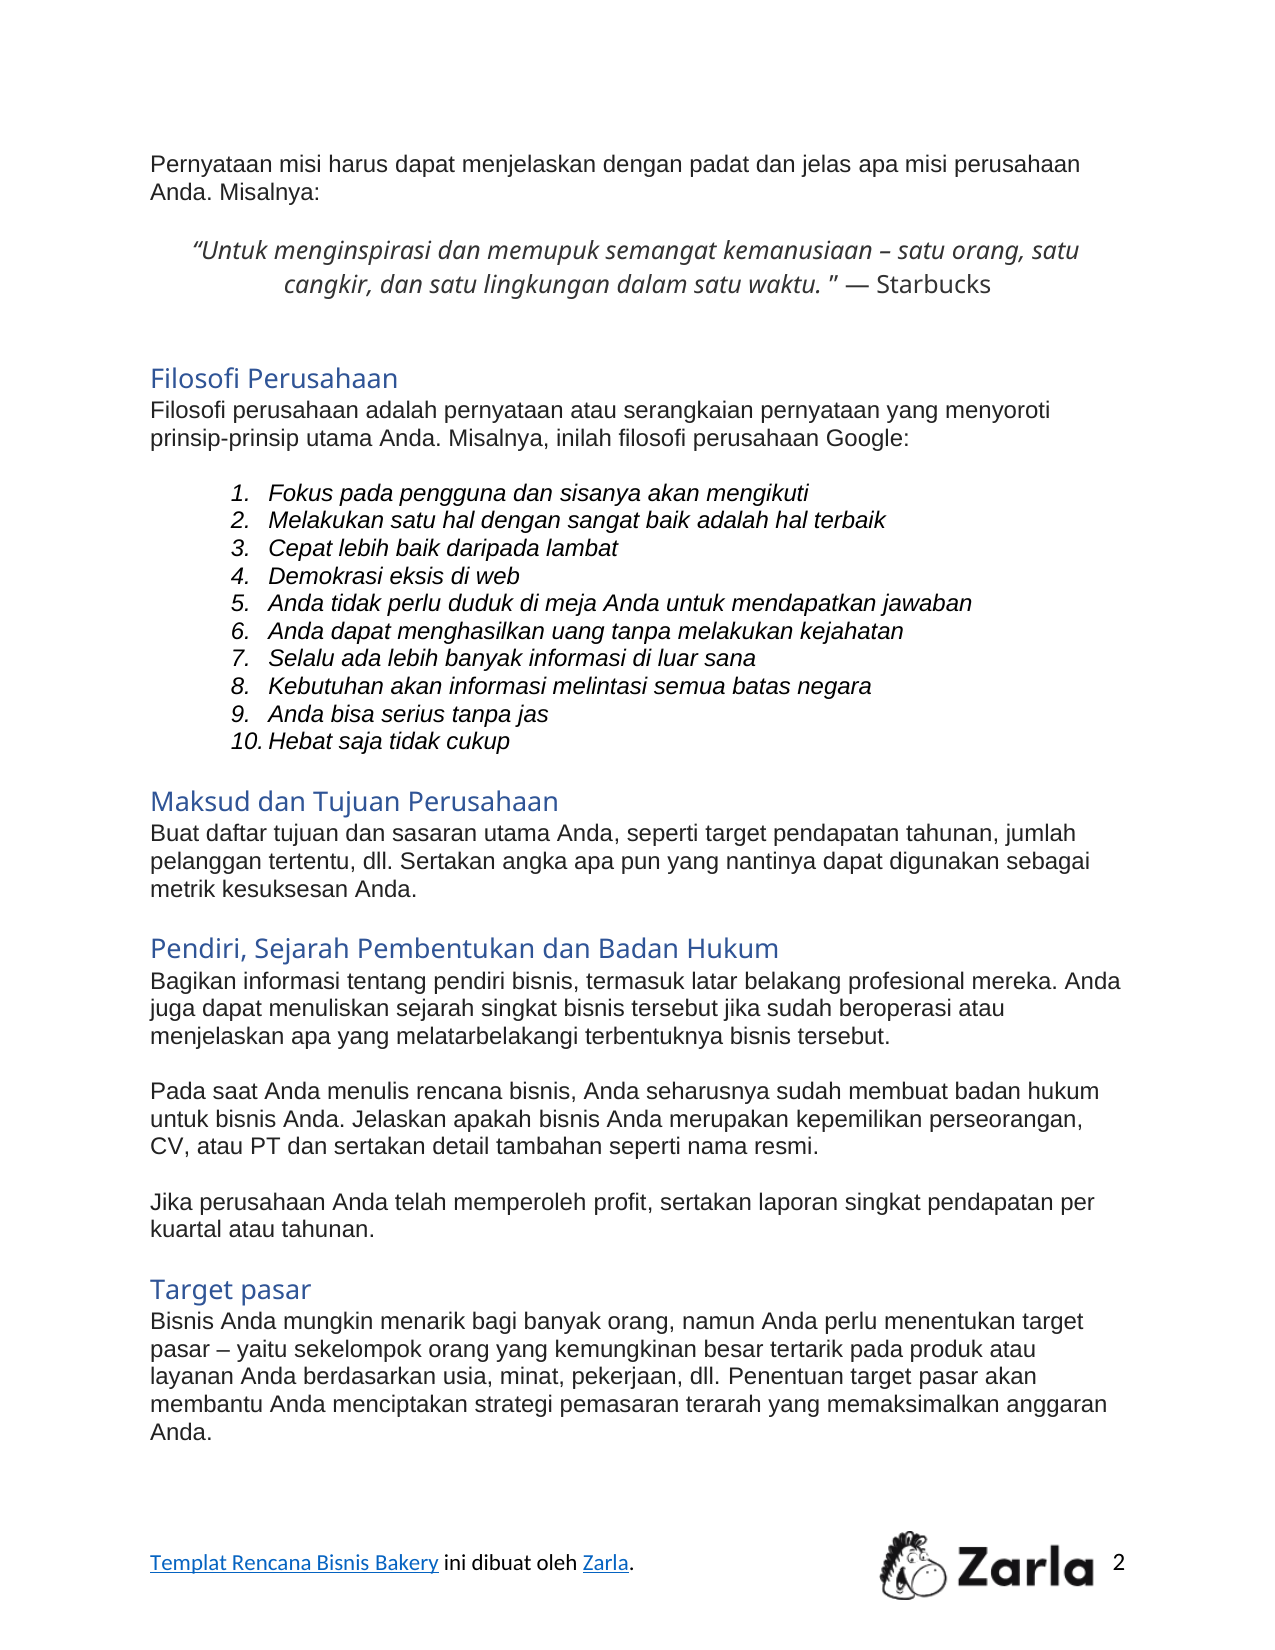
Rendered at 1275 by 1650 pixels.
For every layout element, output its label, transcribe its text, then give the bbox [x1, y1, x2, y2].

list Cepat lebih baik daripada lambat [231, 534, 1125, 562]
text Filosofi perusahaan adalah pernyataan atau serangkaian pernyataan yang menyoroti prinsip-prinsip utama Anda. Misalnya, inilah filosofi perusahaan Google: [150, 396, 1125, 451]
text Bisnis Anda mungkin menarik bagi banyak orang, namun Anda perlu menentukan target pasar – yaitu sekelompok orang yang kemungkinan besar tertarik pada produk atau layanan Anda berdasarkan usia, minat, pekerjaan, dll. Penentuan target pasar akan membantu Anda menciptakan strategi pemasaran terarah yang memaksimalkan anggaran Anda. [150, 1307, 1125, 1445]
text Maksud dan Tujuan Perusahaan [150, 755, 1125, 819]
text “Untuk menginspirasi dan memupuk semangat kemanusiaan – satu orang, satu cangkir, dan satu lingkungan dalam satu waktu. ” — Starbucks [991, 233, 1125, 301]
text Bagikan informasi tentang pendiri bisnis, termasuk latar belakang profesional mereka. Anda juga dapat menuliskan sejarah singkat bisnis tersebut jika sudah beroperasi atau menjelaskan apa yang melatarbelakangi terbentuknya bisnis tersebut. [150, 967, 1125, 1049]
text Jika perusahaan Anda telah memperoleh profit, sertakan laporan singkat pendapatan per kuartal atau tahunan. [150, 1187, 1125, 1243]
list Fokus pada pengguna dan sisanya akan mengikuti [231, 479, 1125, 506]
text Pada saat Anda menulis rencana bisnis, Anda seharusnya sudah membuat badan hukum untuk bisnis Anda. Jelaskan apakah bisnis Anda merupakan kepemilikan perseorangan, CV, atau PT dan sertakan detail tambahan seperti nama resmi. [150, 1077, 1125, 1160]
list Anda dapat menghasilkan uang tanpa melakukan kejahatan [231, 617, 1125, 644]
list Melakukan satu hal dengan sangat baik adalah hal terbaik [231, 506, 1125, 534]
text “Untuk menginspirasi dan memupuk semangat kemanusiaan – satu orang, satu cangkir, dan satu lingkungan dalam satu waktu. ” — Starbucks [150, 233, 284, 301]
list Selalu ada lebih banyak informasi di luar sana [231, 644, 1125, 672]
list Kebutuhan akan informasi melintasi semua batas negara [231, 672, 1125, 699]
list Anda tidak perlu duduk di meja Anda untuk mendapatkan jawaban [231, 589, 1125, 617]
picture [871, 1531, 1102, 1600]
list Hebat saja tidak cukup [231, 727, 1125, 755]
text Filosofi Perusahaan [150, 359, 1125, 396]
text Buat daftar tujuan dan sasaran utama Anda, seperti target pendapatan tahunan, jumlah pelanggan tertentu, dll. Sertakan angka apa pun yang nantinya dapat digunakan sebagai metrik kesuksesan Anda. Pendiri, Sejarah Pembentukan dan Badan Hukum [150, 819, 1125, 967]
list Anda bisa serius tanpa jas [231, 699, 1125, 727]
text Pernyataan misi harus dapat menjelaskan dengan padat dan jelas apa misi perusahaan Anda. Misalnya: [150, 150, 1125, 205]
list Demokrasi eksis di web [231, 562, 1125, 589]
text Target pasar [150, 1243, 1125, 1307]
